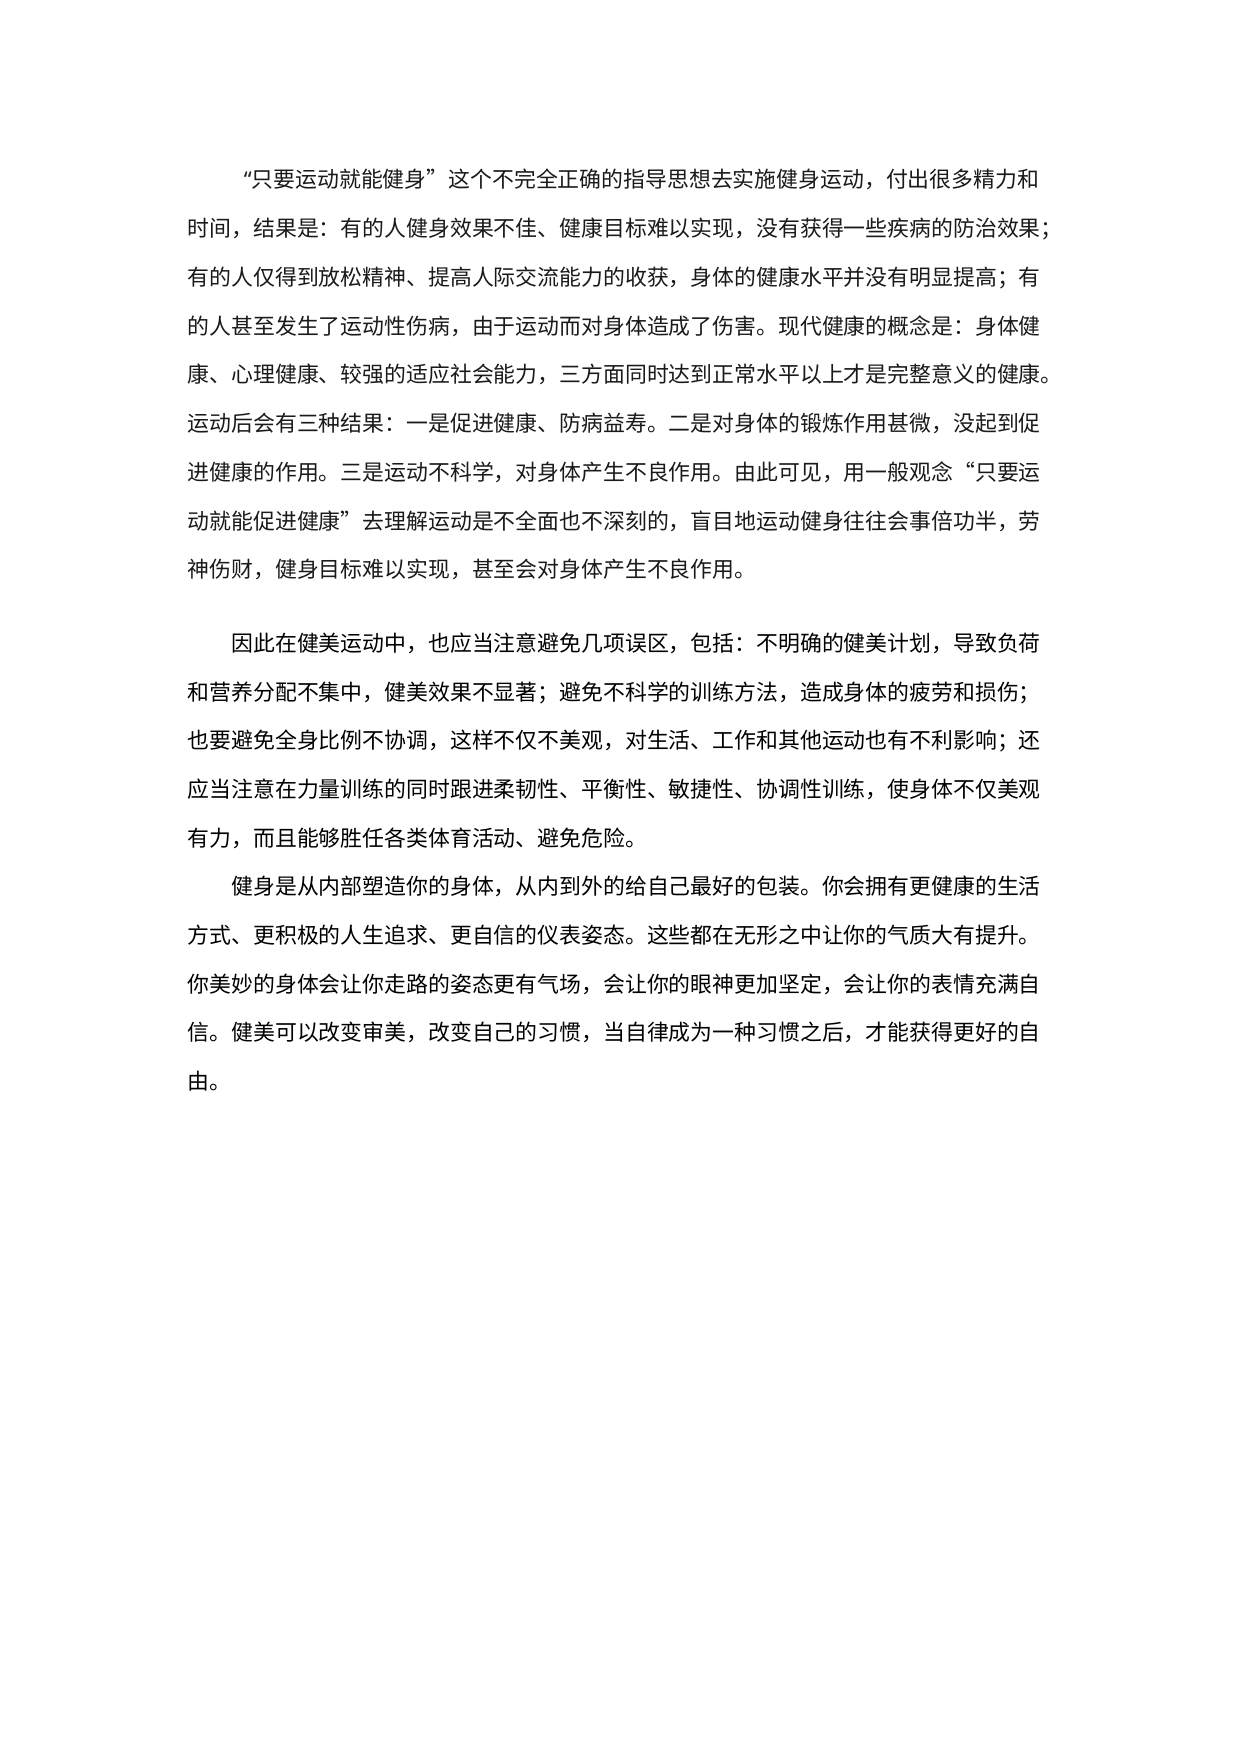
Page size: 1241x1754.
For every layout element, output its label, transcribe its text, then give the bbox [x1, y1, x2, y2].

text “只要运动就能健身”这个不完全正确的指导思想去实施健身运动，付出很多精力和时间，结果是：有的人健身效果不佳、健康目标难以实现，没有获得一些疾病的防治效果；有的人仅得到放松精神、提高人际交流能力的收获，身体的健康水平并没有明显提高；有的人甚至发生了运动性伤病，由于运动而对身体造成了伤害。现代健康的概念是：身体健康、心理健康、较强的适应社会能力，三方面同时达到正常水平以上才是完整意义的健康。运动后会有三种结果：一是促进健康、防病益寿。二是对身体的锻炼作用甚微，没起到促进健康的作用。三是运动不科学，对身体产生不良作用。由此可见，用一般观念“只要运动就能促进健康”去理解运动是不全面也不深刻的，盲目地运动健身往往会事倍功半，劳神伤财，健身目标难以实现，甚至会对身体产生不良作用。 [187, 162, 1053, 584]
text 因此在健美运动中，也应当注意避免几项误区，包括：不明确的健美计划，导致负荷和营养分配不集中，健美效果不显著；避免不科学的训练方法，造成身体的疲劳和损伤；也要避免全身比例不协调，这样不仅不美观，对生活、工作和其他运动也有不利影响；还应当注意在力量训练的同时跟进柔韧性、平衡性、敏捷性、协调性训练，使身体不仅美观有力，而且能够胜任各类体育活动、避免危险。 [187, 625, 1053, 853]
text 健身是从内部塑造你的身体，从内到外的给自己最好的包装。你会拥有更健康的生活方式、更积极的人生追求、更自信的仪表姿态。这些都在无形之中让你的气质大有提升。你美妙的身体会让你走路的姿态更有气场，会让你的眼神更加坚定，会让你的表情充满自信。健美可以改变审美，改变自己的习惯，当自律成为一种习惯之后，才能获得更好的自由。 [187, 869, 1053, 1096]
